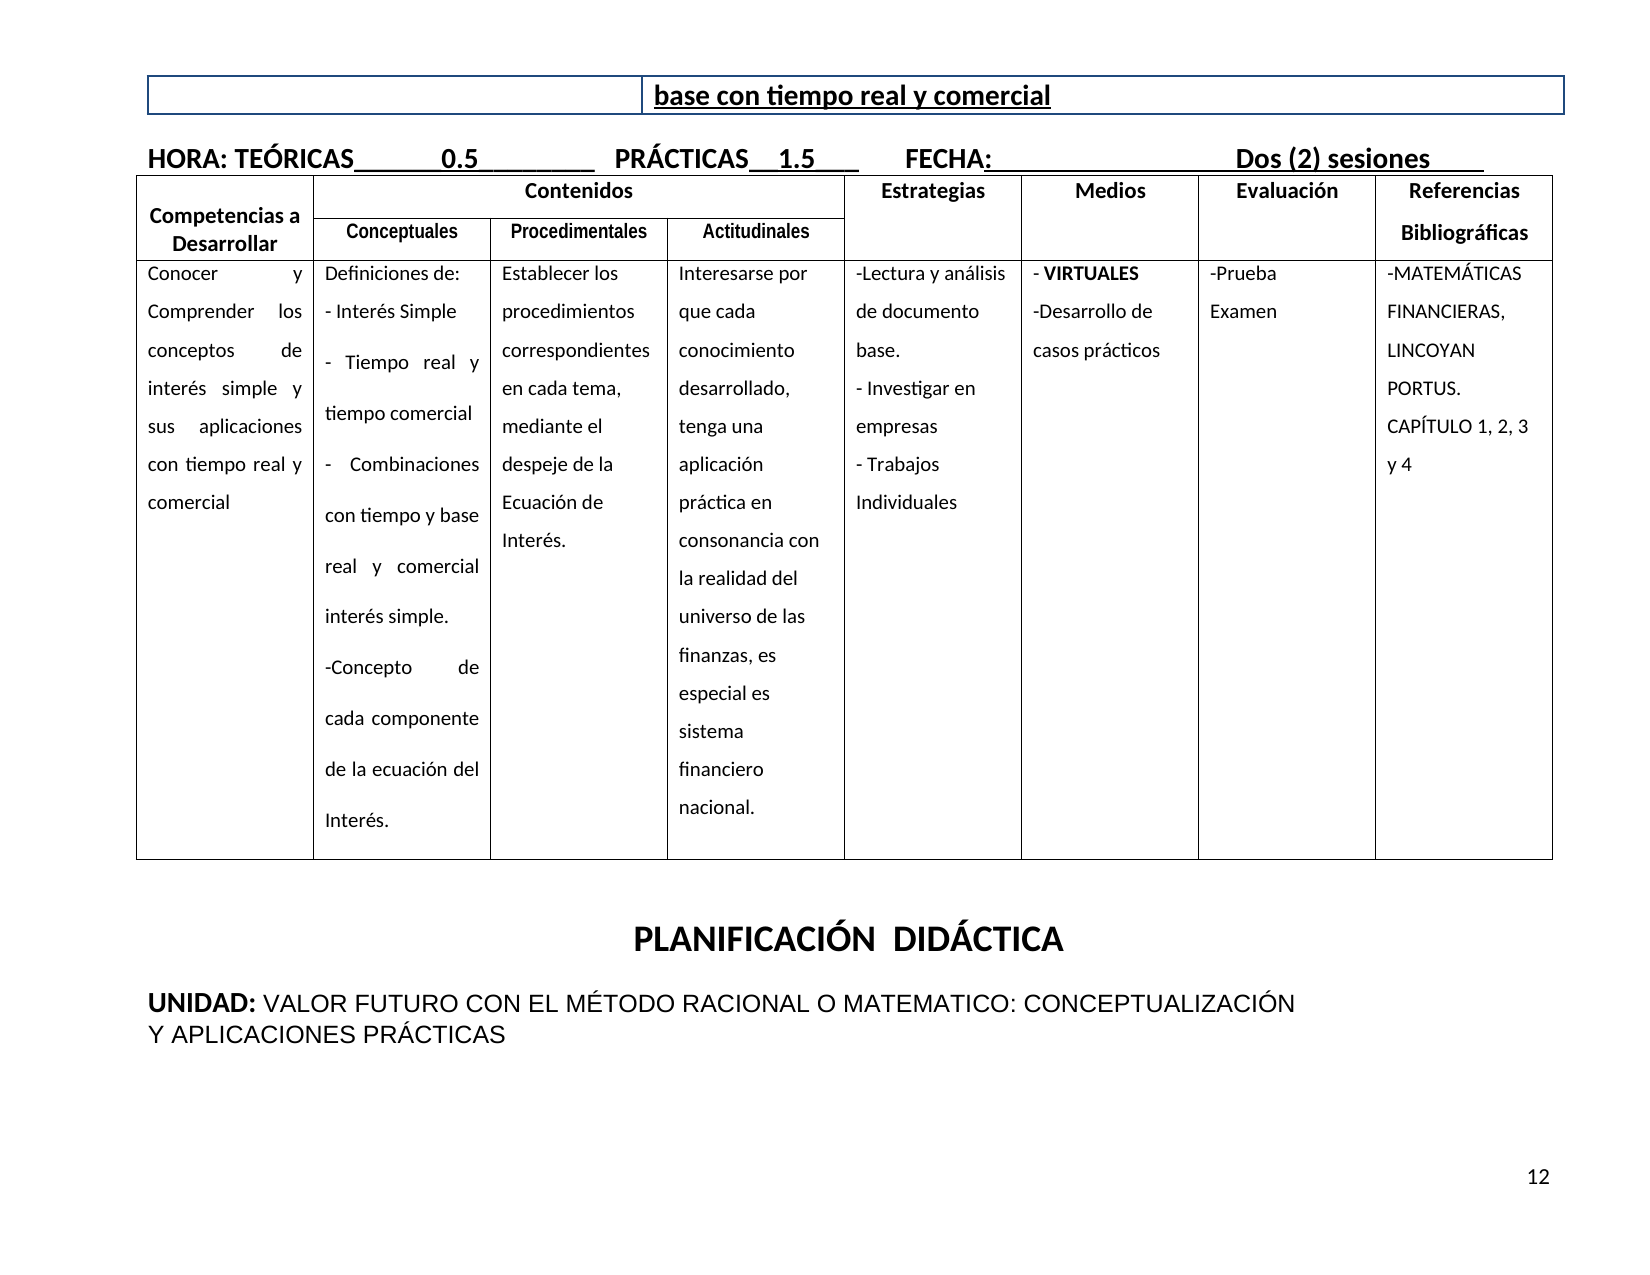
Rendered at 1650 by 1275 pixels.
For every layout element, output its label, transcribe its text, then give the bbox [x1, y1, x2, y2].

table_cell [149, 77, 641, 113]
text Y APLICACIONES PRÁCTICAS [148, 1020, 1549, 1048]
table_cell Interesarse por que cada conocimiento desarrollado, tenga una aplicación práctica en consonancia con la realidad del universo de las finanzas, es especial es sistema financiero nacional. [668, 261, 844, 859]
table_cell - VIRTUALES -Desarrollo de casos prácticos [1022, 261, 1198, 859]
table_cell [643, 77, 1563, 113]
text UNIDAD: VALOR FUTURO CON EL MÉTODO RACIONAL O MATEMATICO: CONCEPTUALIZACIÓN [148, 984, 1549, 1020]
table_header Evaluación [1199, 176, 1375, 259]
table_cell Actitudinales [668, 219, 844, 259]
table_header Referencias Bibliográficas [1376, 176, 1552, 259]
table_cell Establecer los procedimientos correspondientes en cada tema, mediante el despeje de la Ecuación de Interés. [491, 261, 667, 859]
table_cell Procedimentales [491, 219, 667, 259]
table_header Contenidos [314, 176, 844, 218]
table_cell Definiciones de: - Interés Simple - Tiempo real y tiempo comercial - Combinaciones con tiempo y base real y comercial interés simple. -Concepto de cada componente de la ecuación del Interés. [314, 261, 490, 859]
text HORA: TEÓRICAS______0.5________ PRÁCTICAS__1.5___ FECHA: Dos (2) sesiones [148, 140, 1549, 175]
table_header Medios [1022, 176, 1198, 259]
table_cell Conocer y Comprender los conceptos de interés simple y sus aplicaciones con tiempo real y comercial [137, 261, 313, 859]
table_header Competencias a Desarrollar [137, 176, 313, 259]
table_header Estrategias [845, 176, 1021, 259]
table_cell -MATEMÁTICAS FINANCIERAS, LINCOYAN PORTUS. CAPÍTULO 1, 2, 3 y 4 [1376, 261, 1552, 859]
table_cell -Lectura y análisis de documento base. - Investigar en empresas - Trabajos Individuales [845, 261, 1021, 859]
text PLANIFICACIÓN DIDÁCTICA [148, 915, 1549, 961]
table_cell Conceptuales [314, 219, 490, 259]
table_cell -Prueba Examen [1199, 261, 1375, 859]
